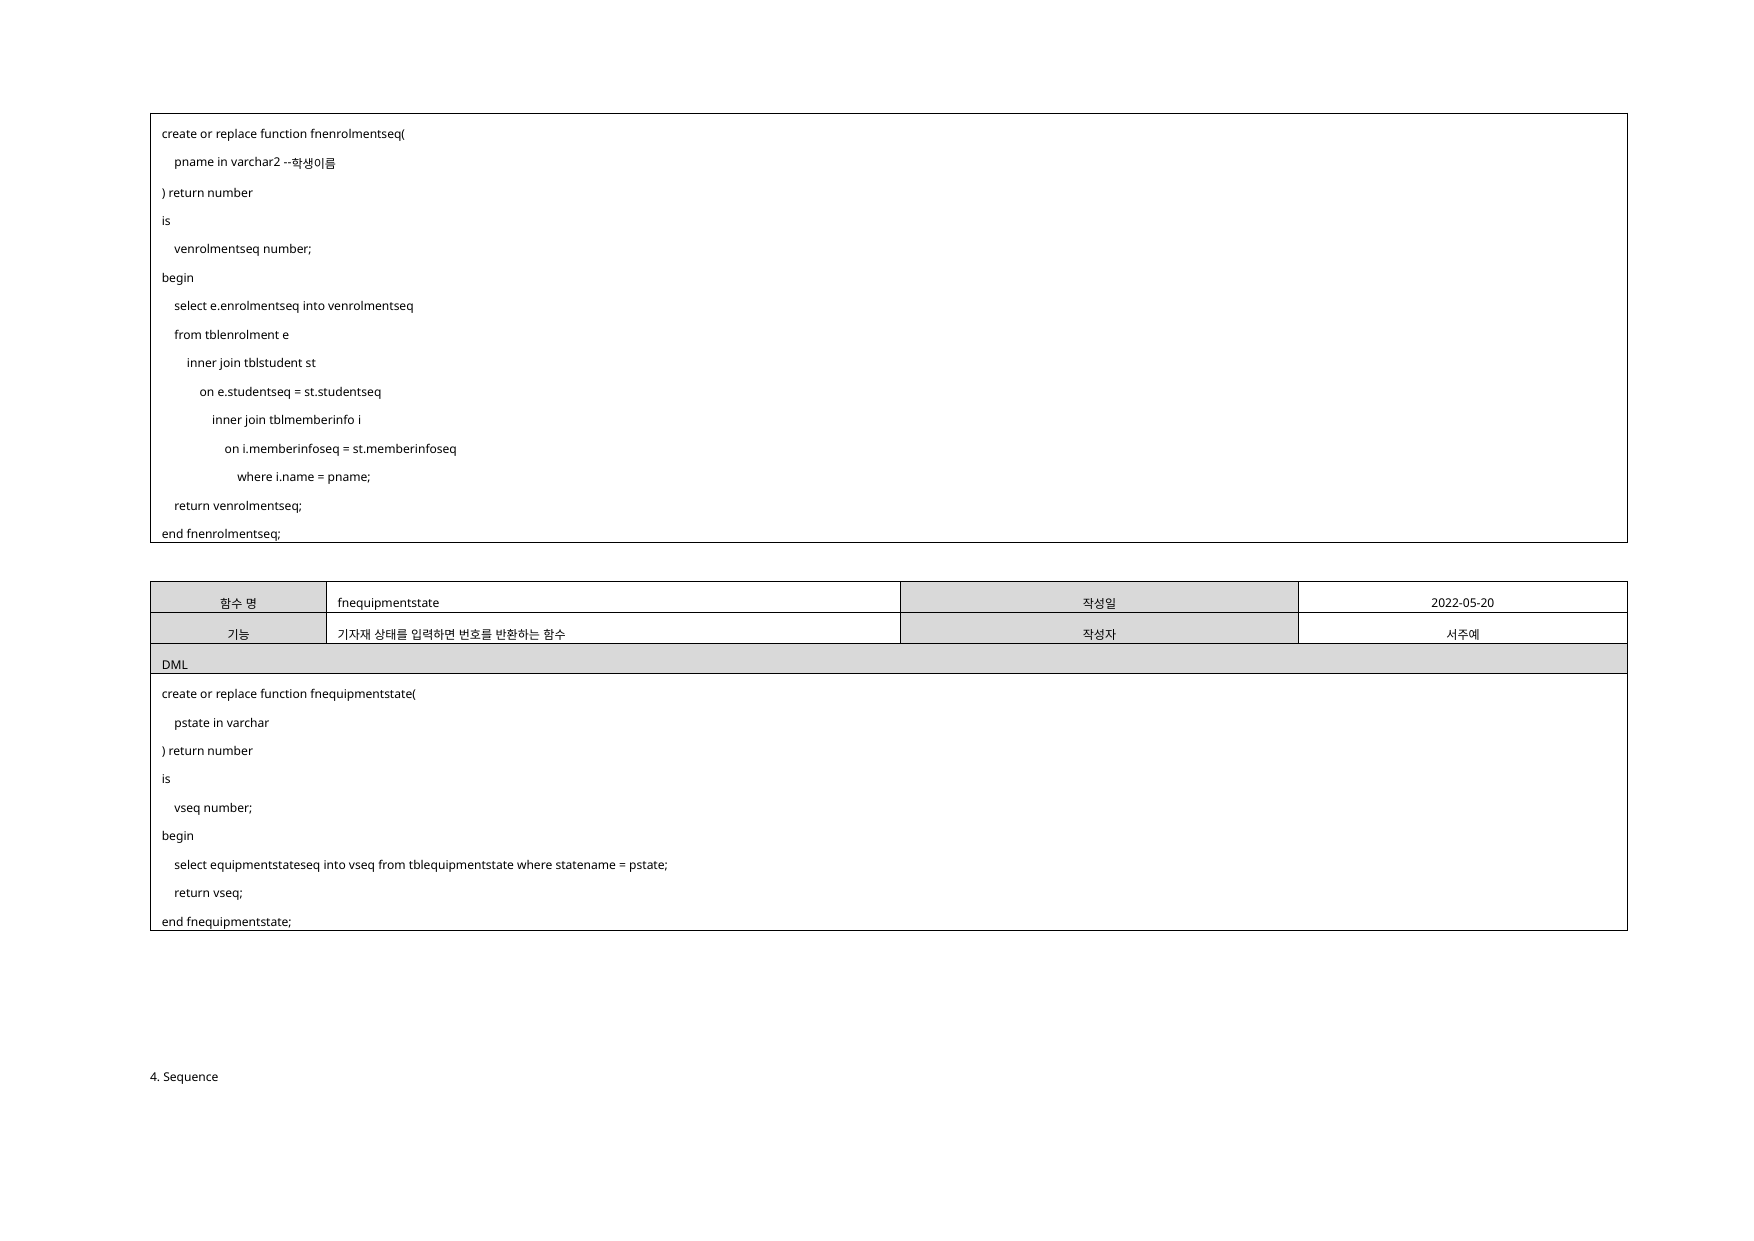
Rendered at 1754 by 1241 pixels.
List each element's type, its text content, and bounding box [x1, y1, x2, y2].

table_cell 기자재 상태를 입력하면 번호를 반환하는 함수 [327, 613, 900, 643]
table_header 2022-05-20 [1299, 582, 1627, 612]
table_header fnequipmentstate [327, 582, 900, 612]
table_cell DML [151, 644, 1627, 673]
table_header 함수 명 [151, 582, 326, 612]
table_header 작성일 [901, 582, 1298, 612]
table_cell 작성자 [901, 613, 1298, 643]
table_cell 기능 [151, 613, 326, 643]
table_cell create or replace function fnequipmentstate( pstate in varchar ) return number is vseq number; begin select equipmentstateseq into vseq from tblequipmentstate where statename = pstate; return vseq; end fnequipmentstate; [151, 674, 1627, 930]
table_cell 서주예 [1299, 613, 1627, 643]
text 4. Sequence [150, 1056, 1604, 1084]
table_cell create or replace function fnenrolmentseq( pname in varchar2 --학생이름 ) return number is venrolmentseq number; begin select e.enrolmentseq into venrolmentseq from tblenrolment e inner join tblstudent st on e.studentseq = st.studentseq inner join tblmemberinfo i on i.memberinfoseq = st.memberinfoseq where i.name = pname; return venrolmentseq; end fnenrolmentseq; [151, 114, 1627, 542]
